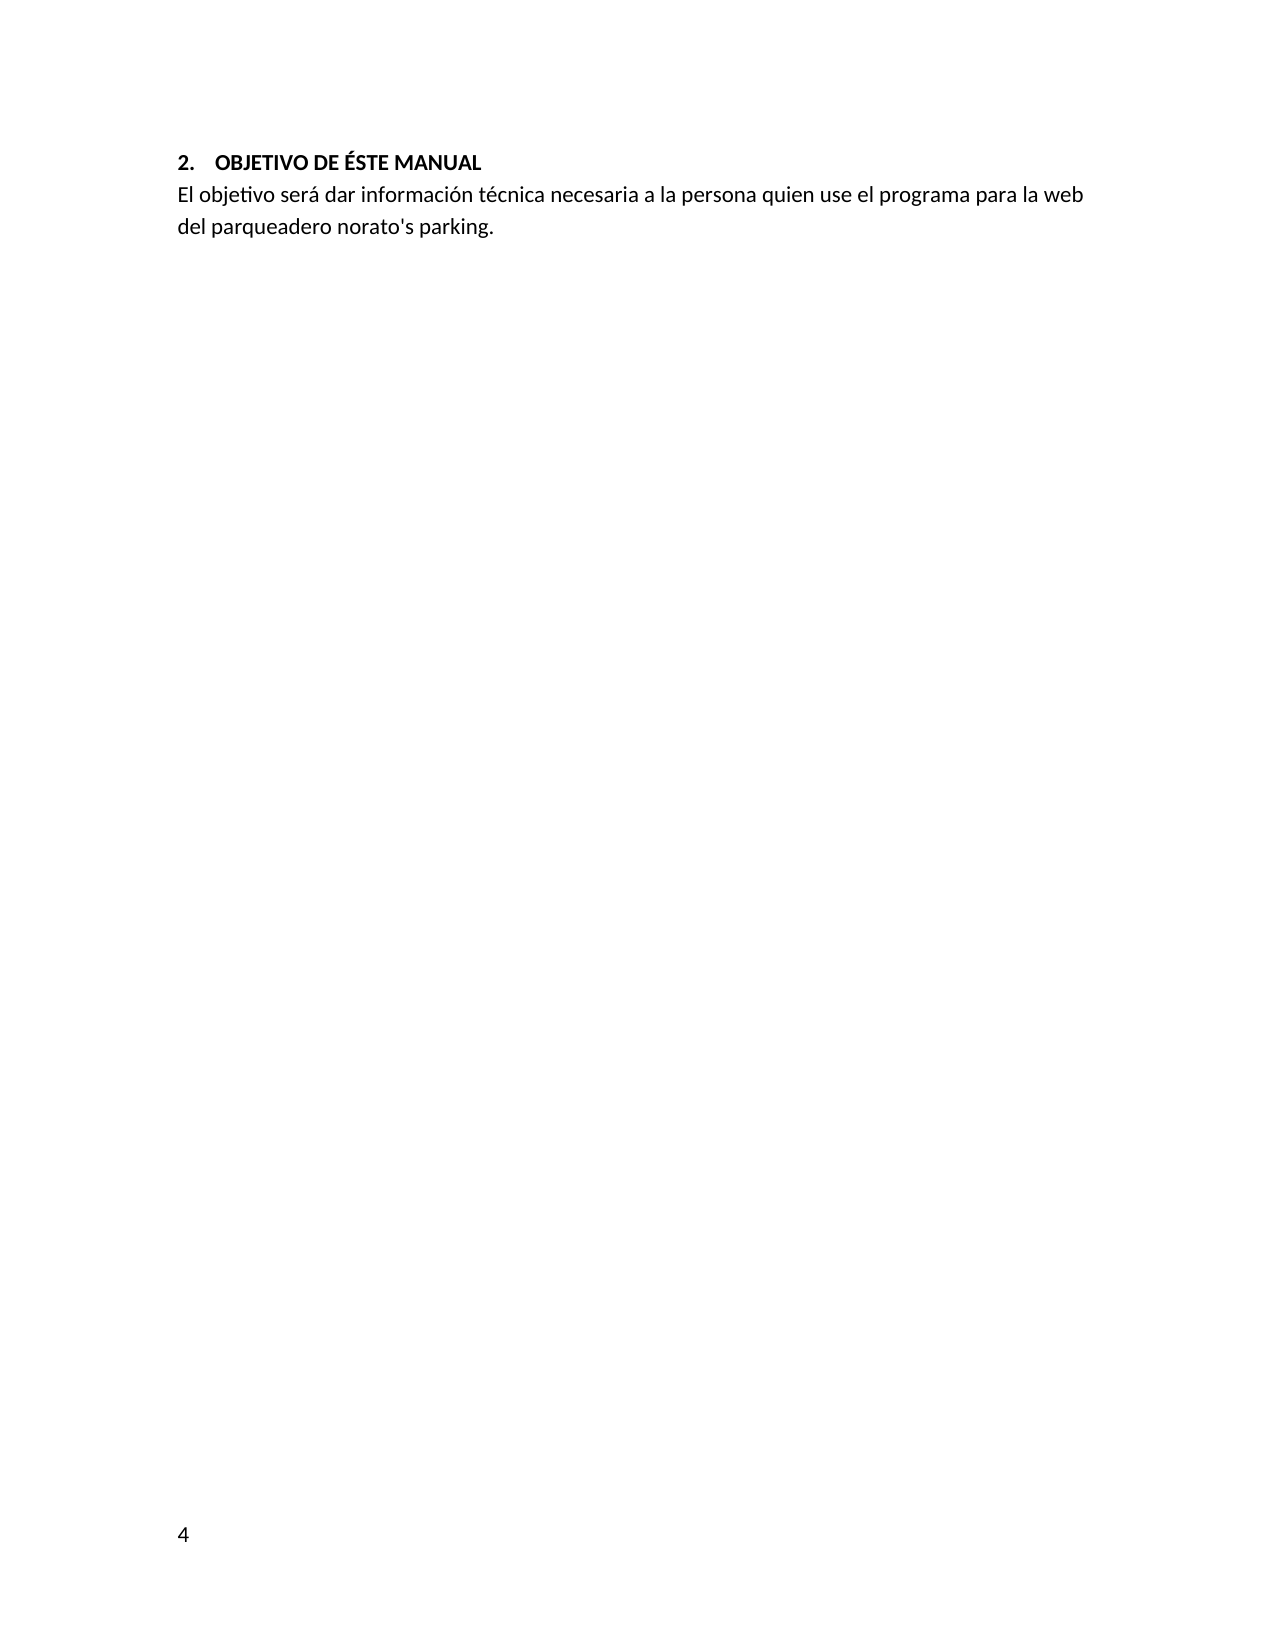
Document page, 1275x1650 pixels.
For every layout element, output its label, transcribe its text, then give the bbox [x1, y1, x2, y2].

text El objetivo será dar información técnica necesaria a la persona quien use el programa para la web del parqueadero norato's parking. [177, 180, 1098, 240]
list OBJETIVO DE ÉSTE MANUAL [177, 148, 1098, 176]
